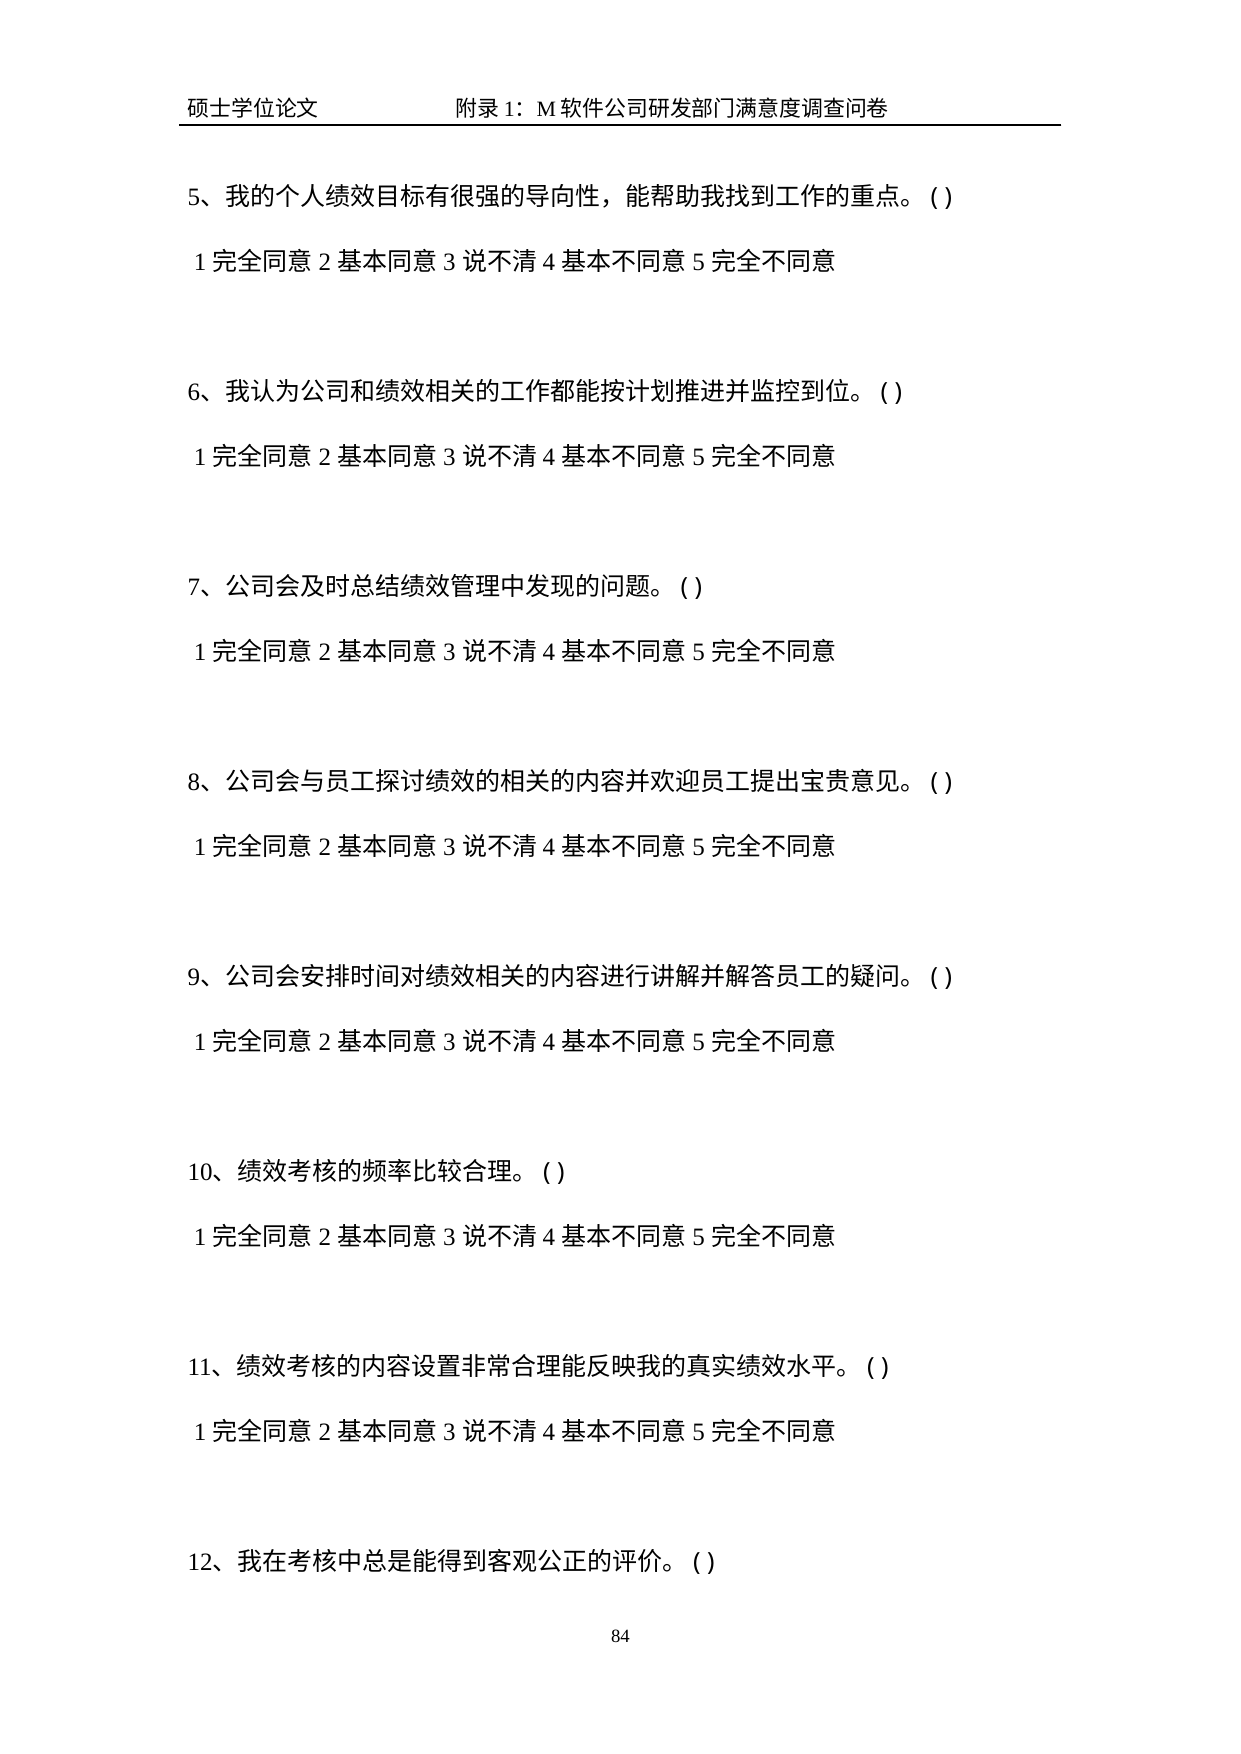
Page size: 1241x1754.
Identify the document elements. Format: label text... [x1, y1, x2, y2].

text 1 完全同意 2 基本同意 3 说不清 4 基本不同意 5 完全不同意 [187, 1397, 1053, 1462]
text 1 完全同意 2 基本同意 3 说不清 4 基本不同意 5 完全不同意 [187, 227, 1053, 292]
text 1 完全同意 2 基本同意 3 说不清 4 基本不同意 5 完全不同意 [187, 812, 1053, 877]
text 11、绩效考核的内容设置非常合理能反映我的真实绩效水平。 ( ) [187, 1332, 1053, 1397]
text 7、公司会及时总结绩效管理中发现的问题。 ( ) [187, 552, 1053, 617]
text 9、公司会安排时间对绩效相关的内容进行讲解并解答员工的疑问。 ( ) [187, 942, 1053, 1007]
text 1 完全同意 2 基本同意 3 说不清 4 基本不同意 5 完全不同意 [187, 617, 1053, 682]
text 10、绩效考核的频率比较合理。 ( ) [187, 1137, 1053, 1202]
text 1 完全同意 2 基本同意 3 说不清 4 基本不同意 5 完全不同意 [187, 422, 1053, 487]
text 8、公司会与员工探讨绩效的相关的内容并欢迎员工提出宝贵意见。 ( ) [187, 747, 1053, 812]
text 12、我在考核中总是能得到客观公正的评价。 ( ) [187, 1527, 1053, 1592]
text 1 完全同意 2 基本同意 3 说不清 4 基本不同意 5 完全不同意 [187, 1202, 1053, 1267]
text 6、我认为公司和绩效相关的工作都能按计划推进并监控到位。 ( ) [187, 357, 1053, 422]
text 5、我的个人绩效目标有很强的导向性，能帮助我找到工作的重点。 ( ) [187, 162, 1053, 227]
text 1 完全同意 2 基本同意 3 说不清 4 基本不同意 5 完全不同意 [187, 1007, 1053, 1072]
